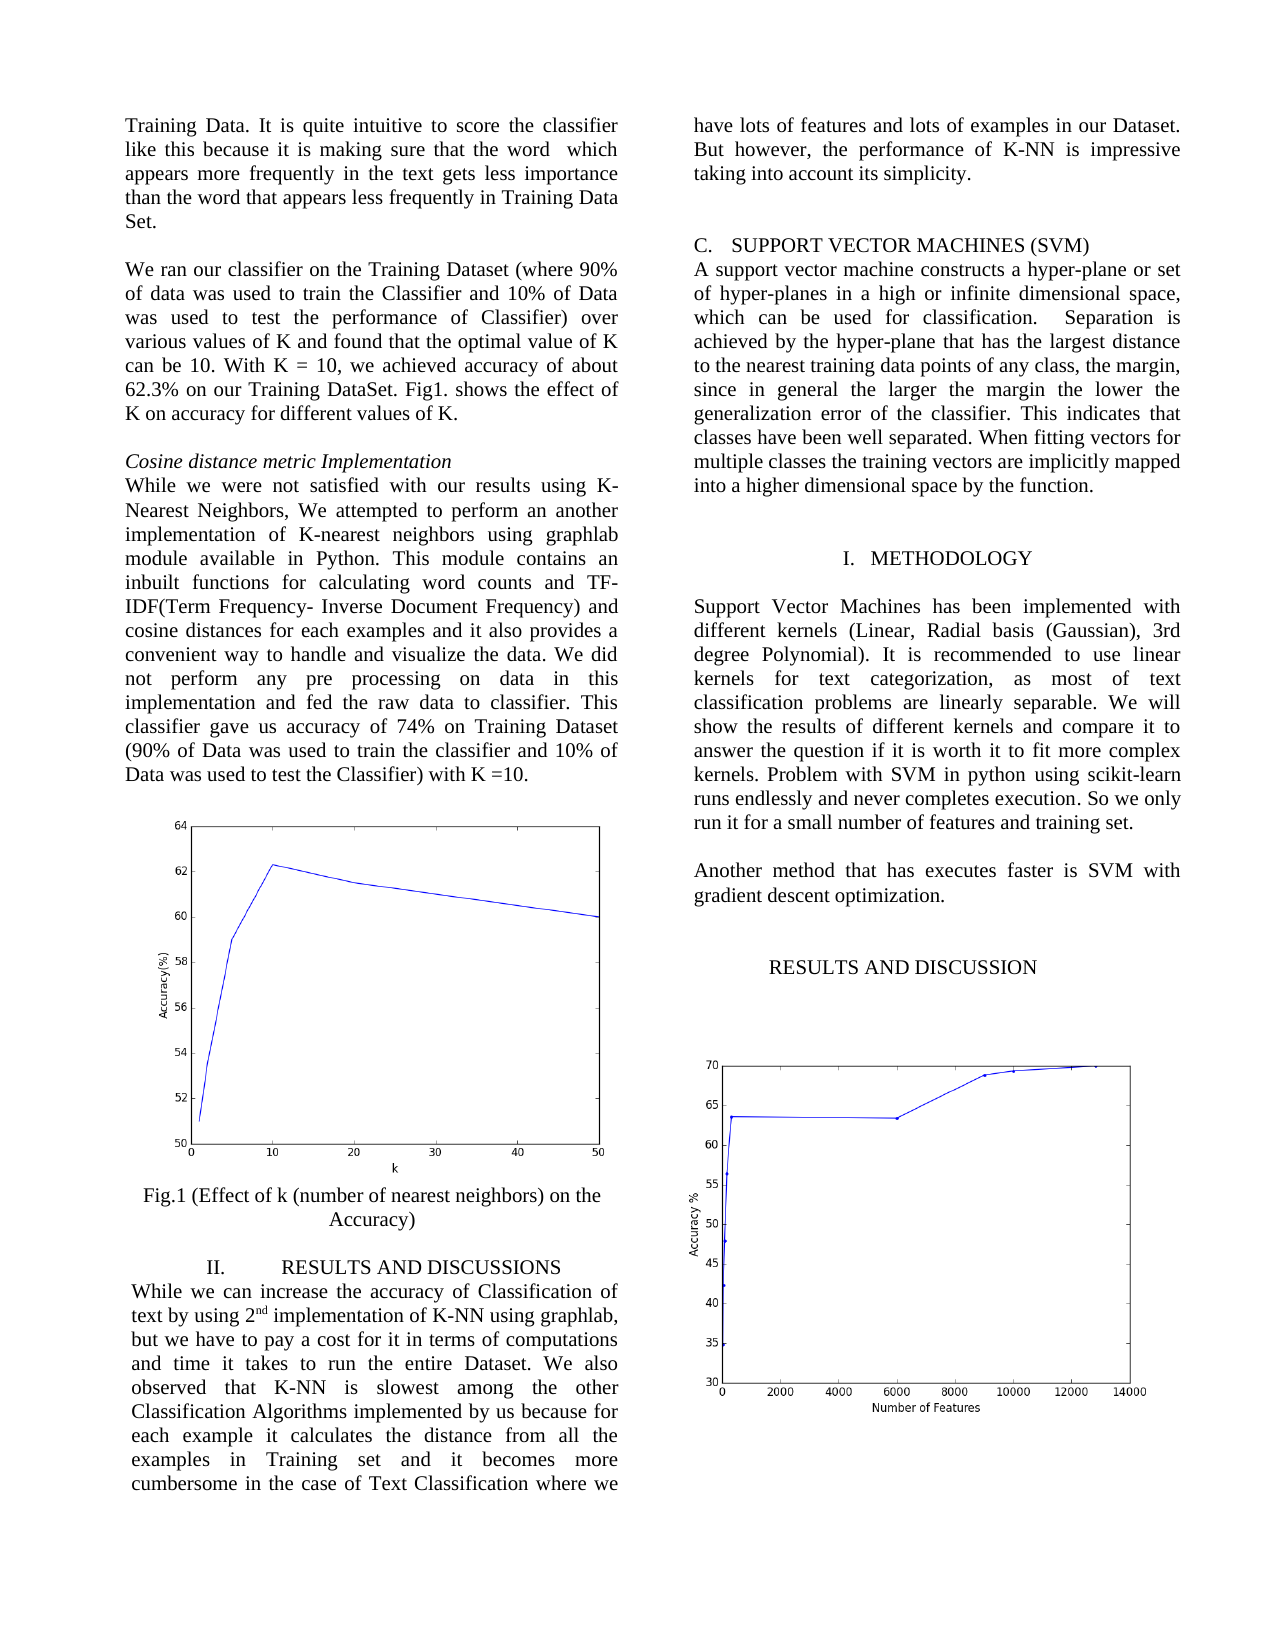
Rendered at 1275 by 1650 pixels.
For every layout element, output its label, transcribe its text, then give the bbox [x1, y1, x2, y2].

text Cosine distance metric Implementation [125, 449, 619, 473]
picture [656, 1026, 1182, 1422]
text A support vector machine constructs a hyper-plane or set of hyper-planes in a high or infinite dimensional space, which can be used for classification. Separation is achieved by the hyper-plane that has the largest distance to the nearest training data points of any class, the margin, since in general the larger the margin the lower the generalization error of the classifier. This indicates that classes have been well separated. When fitting vectors for multiple classes the training vectors are implicitly mapped into a higher dimensional space by the function. [694, 257, 1181, 497]
text I. METHODOLOGY [694, 546, 1181, 570]
picture [125, 786, 638, 1183]
text While we can increase the accuracy of Classification of text by using 2nd implementation of K-NN using graphlab, but we have to pay a cost for it in terms of computations and time it takes to run the entire Dataset. We also observed that K-NN is slowest among the other Classification Algorithms implemented by us because for each example it calculates the distance from all the examples in Training set and it becomes more cumbersome in the case of Text Classification where we have lots of features and lots of examples in our Dataset. But however, the performance of K-NN is impressive taking into account its simplicity. [131, 1279, 619, 1495]
text While we were not satisfied with our results using K-Nearest Neighbors, We attempted to perform an another implementation of K-nearest neighbors using graphlab module available in Python. This module contains an inbuilt functions for calculating word counts and TF-IDF(Term Frequency- Inverse Document Frequency) and cosine distances for each examples and it also provides a convenient way to handle and visualize the data. We did not perform any pre processing on data in this implementation and fed the raw data to classifier. This classifier gave us accuracy of 74% on Training Dataset (90% of Data was used to train the classifier and 10% of Data was used to test the Classifier) with K =10. [125, 473, 619, 786]
list RESULTS AND DISCUSSIONS [206, 1255, 619, 1279]
text Support Vector Machines has been implemented with different kernels (Linear, Radial basis (Gaussian), 3rd degree Polynomial). It is recommended to use linear kernels for text categorization, as most of text classification problems are linearly separable. We will show the results of different kernels and compare it to answer the question if it is worth it to fit more complex kernels. Problem with SVM in python using scikit-learn runs endlessly and never completes execution. So we only run it for a small number of features and training set. [694, 594, 1181, 834]
text Another method that has executes faster is SVM with gradient descent optimization. [694, 858, 1181, 907]
list SUPPORT VECTOR MACHINES (SVM) [694, 233, 1181, 257]
text RESULTS AND DISCUSSION [769, 955, 1181, 979]
text Fig.1 (Effect of k (number of nearest neighbors) on the Accuracy) [125, 1183, 619, 1231]
text We ran our classifier on the Training Dataset (where 90% of data was used to train the Classifier and 10% of Data was used to test the performance of Classifier) over various values of K and found that the optimal value of K can be 10. With K = 10, we achieved accuracy of about 62.3% on our Training DataSet. Fig1. shows the effect of K on accuracy for different values of K. [125, 257, 619, 425]
